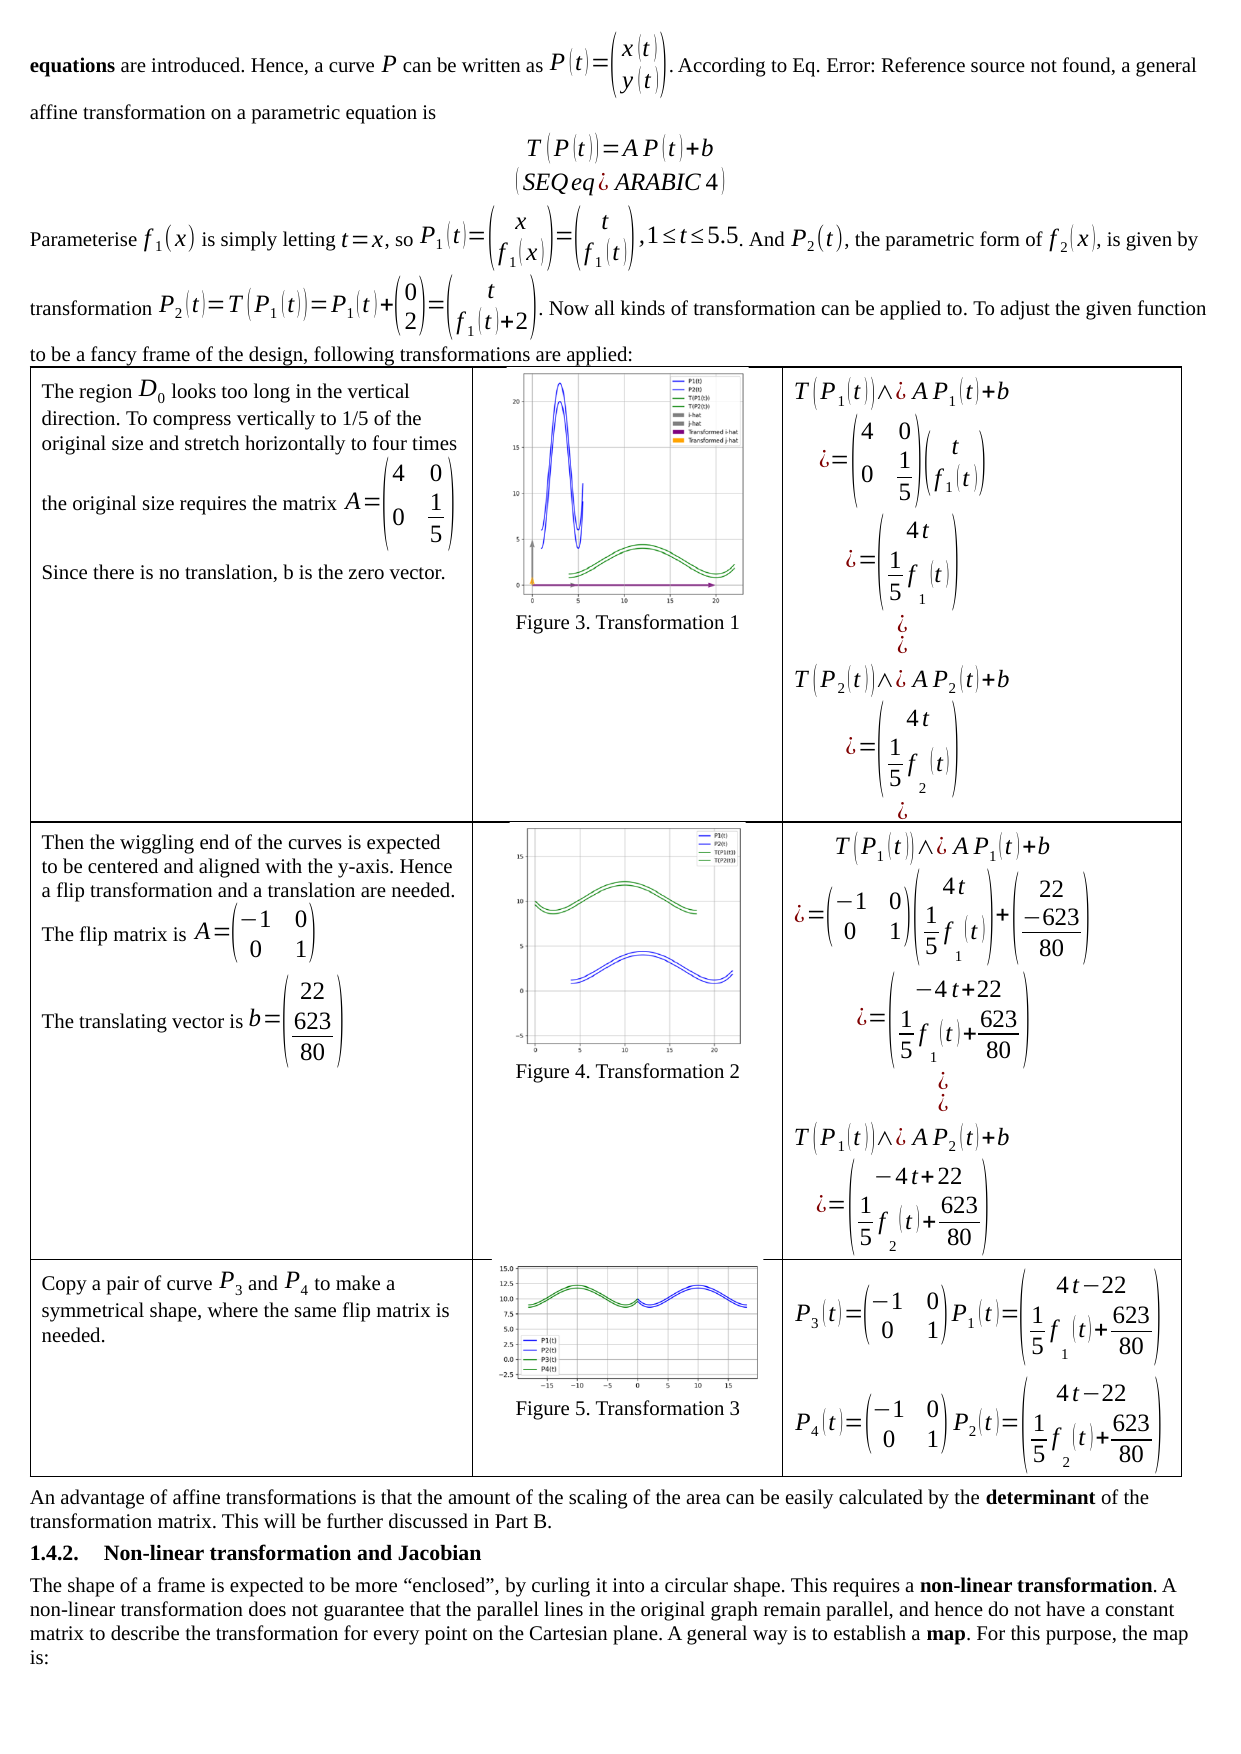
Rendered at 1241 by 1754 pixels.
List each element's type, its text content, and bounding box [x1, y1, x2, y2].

table_cell Figure 5. Transformation 3 [473, 1260, 782, 1476]
table_cell [783, 1260, 1181, 1476]
table_cell [783, 823, 1181, 1258]
picture [491, 1259, 764, 1396]
table_header Figure 3. Transformation 1 [473, 368, 782, 821]
table_header The region looks too long in the vertical direction. To compress vertically to 1/5 of the original size and stretch horizontally to four times the original size requires the matrix Since there is no translation, b is the zero vector. [31, 368, 472, 821]
table_cell Figure 4. Transformation 2 [473, 823, 782, 1258]
text An advantage of affine transformations is that the amount of the scaling of the area can be easily calculated by the determinant of the transformation matrix. This will be further discussed in Part B. [29, 1485, 1211, 1533]
text Parameterise is simply letting , so . And , the parametric form of , is given by transformation . Now all kinds of transformation can be applied to. To adjust the given function to be a fancy frame of the design, following transformations are applied: [29, 204, 1211, 366]
picture [506, 367, 749, 610]
table_cell Copy a pair of curve and to make a symmetrical shape, where the same flip matrix is needed. [31, 1260, 472, 1476]
picture [509, 822, 746, 1059]
table_header [783, 368, 1181, 821]
list Non-linear transformation and Jacobian [29, 1540, 1211, 1566]
